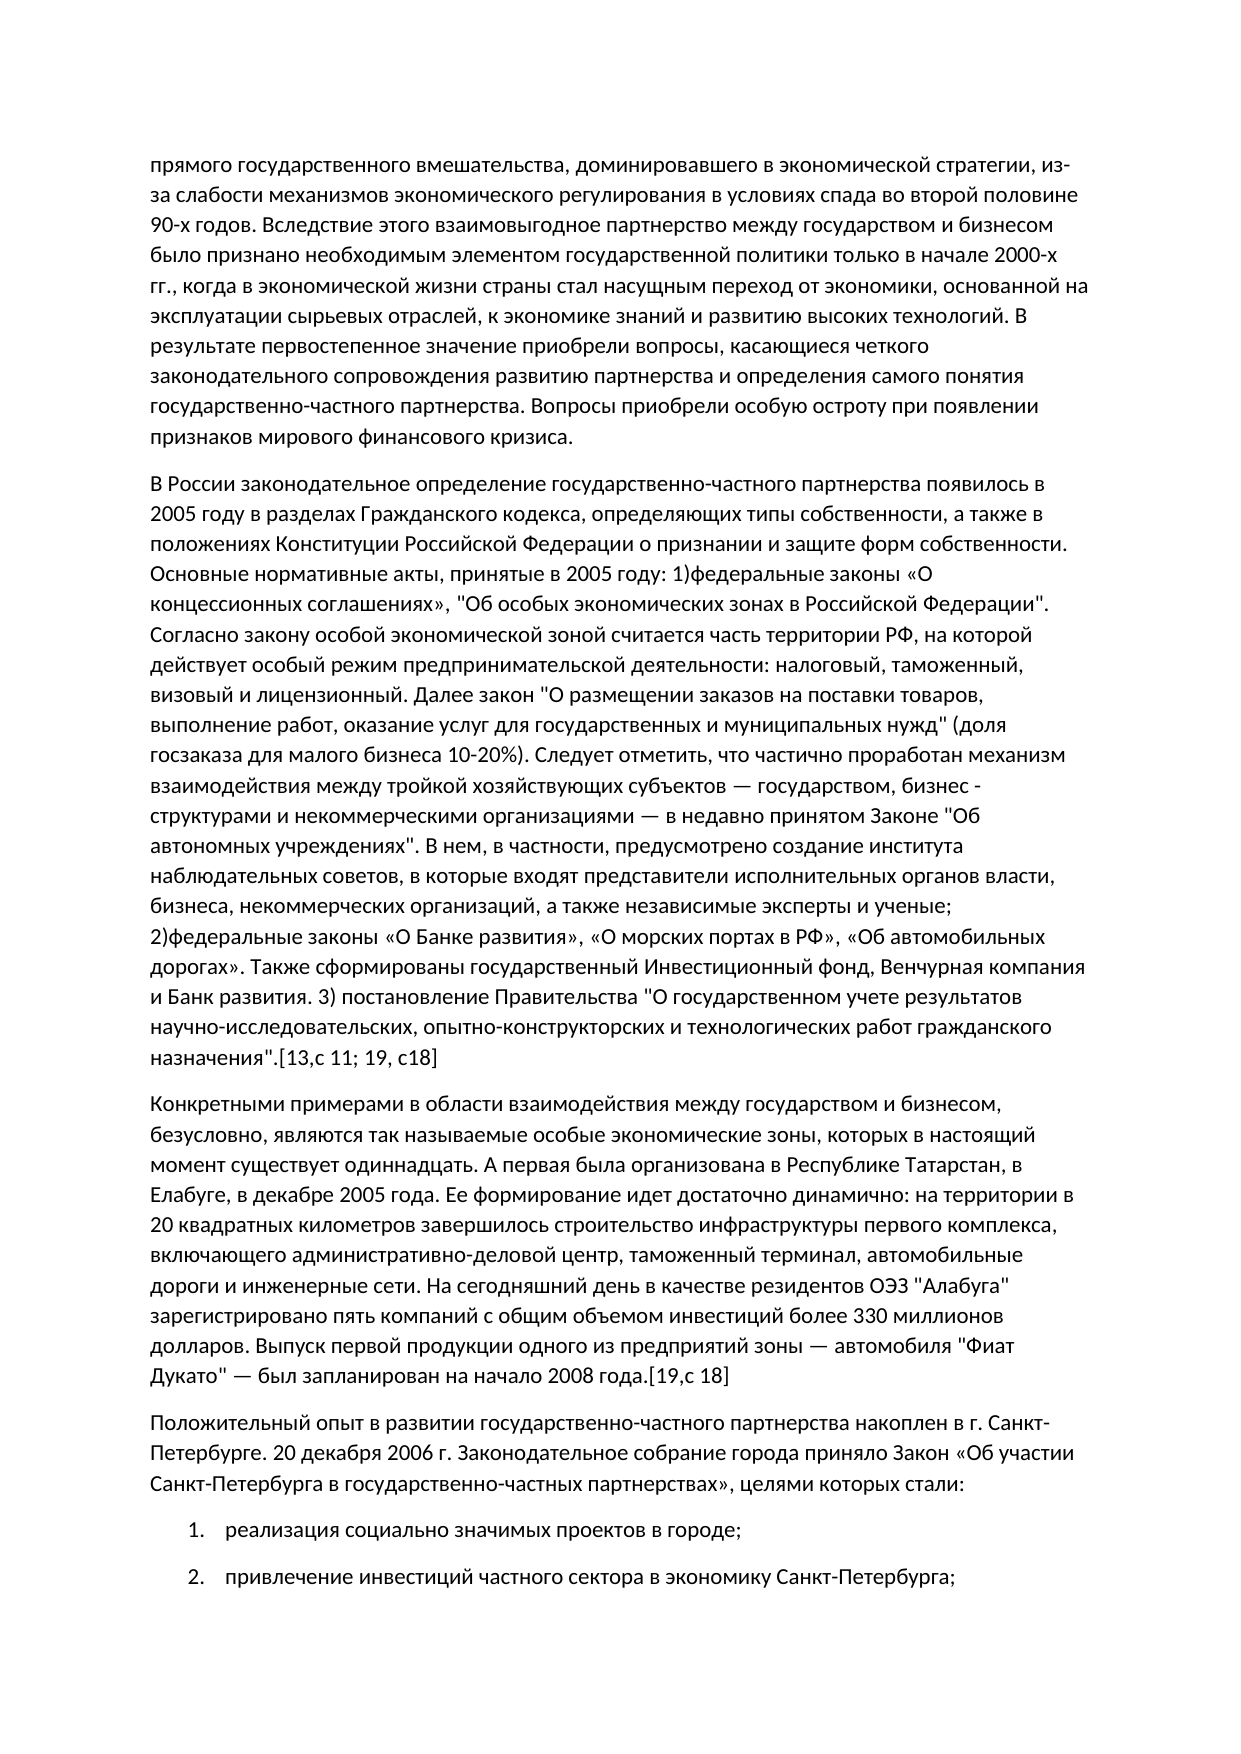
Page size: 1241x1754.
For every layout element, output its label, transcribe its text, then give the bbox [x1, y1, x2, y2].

text В России законодательное определение государственно-частного партнерства появилось в 2005 году в разделах Гражданского кодекса, определяющих типы собственности, а также в положениях Конституции Российской Федерации о признании и защите форм собственности. Основные нормативные акты, принятые в 2005 году: 1)федеральные законы «О концессионных соглашениях», "Об особых экономических зонах в Российской Федерации". Согласно закону особой экономической зоной считается часть территории РФ, на которой действует особый режим предпринимательской деятельности: налоговый, таможенный, визовый и лицензионный. Далее закон "О размещении заказов на поставки товаров, выполнение работ, оказание услуг для государственных и муниципальных нужд" (доля госзаказа для малого бизнеса 10-20%). Следует отметить, что частично проработан механизм взаимодействия между тройкой хозяйствующих субъектов — государством, бизнес - структурами и некоммерческими организациями — в недавно принятом Законе "Об автономных учреждениях". В нем, в частности, предусмотрено создание института наблюдательных советов, в которые входят представители исполнительных органов власти, бизнеса, некоммерческих организаций, а также независимые эксперты и ученые; 2)федеральные законы «О Банке развития», «О морских портах в РФ», «Об автомобильных дорогах». Также сформированы государственный Инвестиционный фонд, Венчурная компания и Банк развития. 3) постановление Правительства "О государственном учете результатов научно-исследовательских, опытно-конструкторских и технологических работ гражданского назначения".[13,с 11; 19, с18] [150, 469, 1090, 1071]
text Конкретными примерами в области взаимодействия между государством и бизнесом, безусловно, являются так называемые особые экономические зоны, которых в настоящий момент существует одиннадцать. А первая была организована в Республике Татарстан, в Елабуге, в декабре 2005 года. Ее формирование идет достаточно динамично: на территории в 20 квадратных километров завершилось строительство инфраструктуры первого комплекса, включающего административно-деловой центр, таможенный терминал, автомобильные дороги и инженерные сети. На сегодняшний день в качестве резидентов ОЭЗ "Алабуга" зарегистрировано пять компаний с общим объемом инвестиций более 330 миллионов долларов. Выпуск первой продукции одного из предприятий зоны — автомобиля "Фиат Дукато" — был запланирован на начало 2008 года.[19,с 18] [150, 1089, 1090, 1389]
list реализация социально значимых проектов в городе; [187, 1516, 1090, 1544]
list привлечение инвестиций частного сектора в экономику Санкт-Петербурга; [187, 1562, 1090, 1591]
text Положительный опыт в развитии государственно-частного партнерства накоплен в г. Санкт-Петербурге. 20 декабря 2006 г. Законодательное собрание города приняло Закон «Об участии Санкт-Петербурга в государственно-частных партнерствах», целями которых стали: [150, 1408, 1090, 1497]
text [150, 150, 1090, 450]
